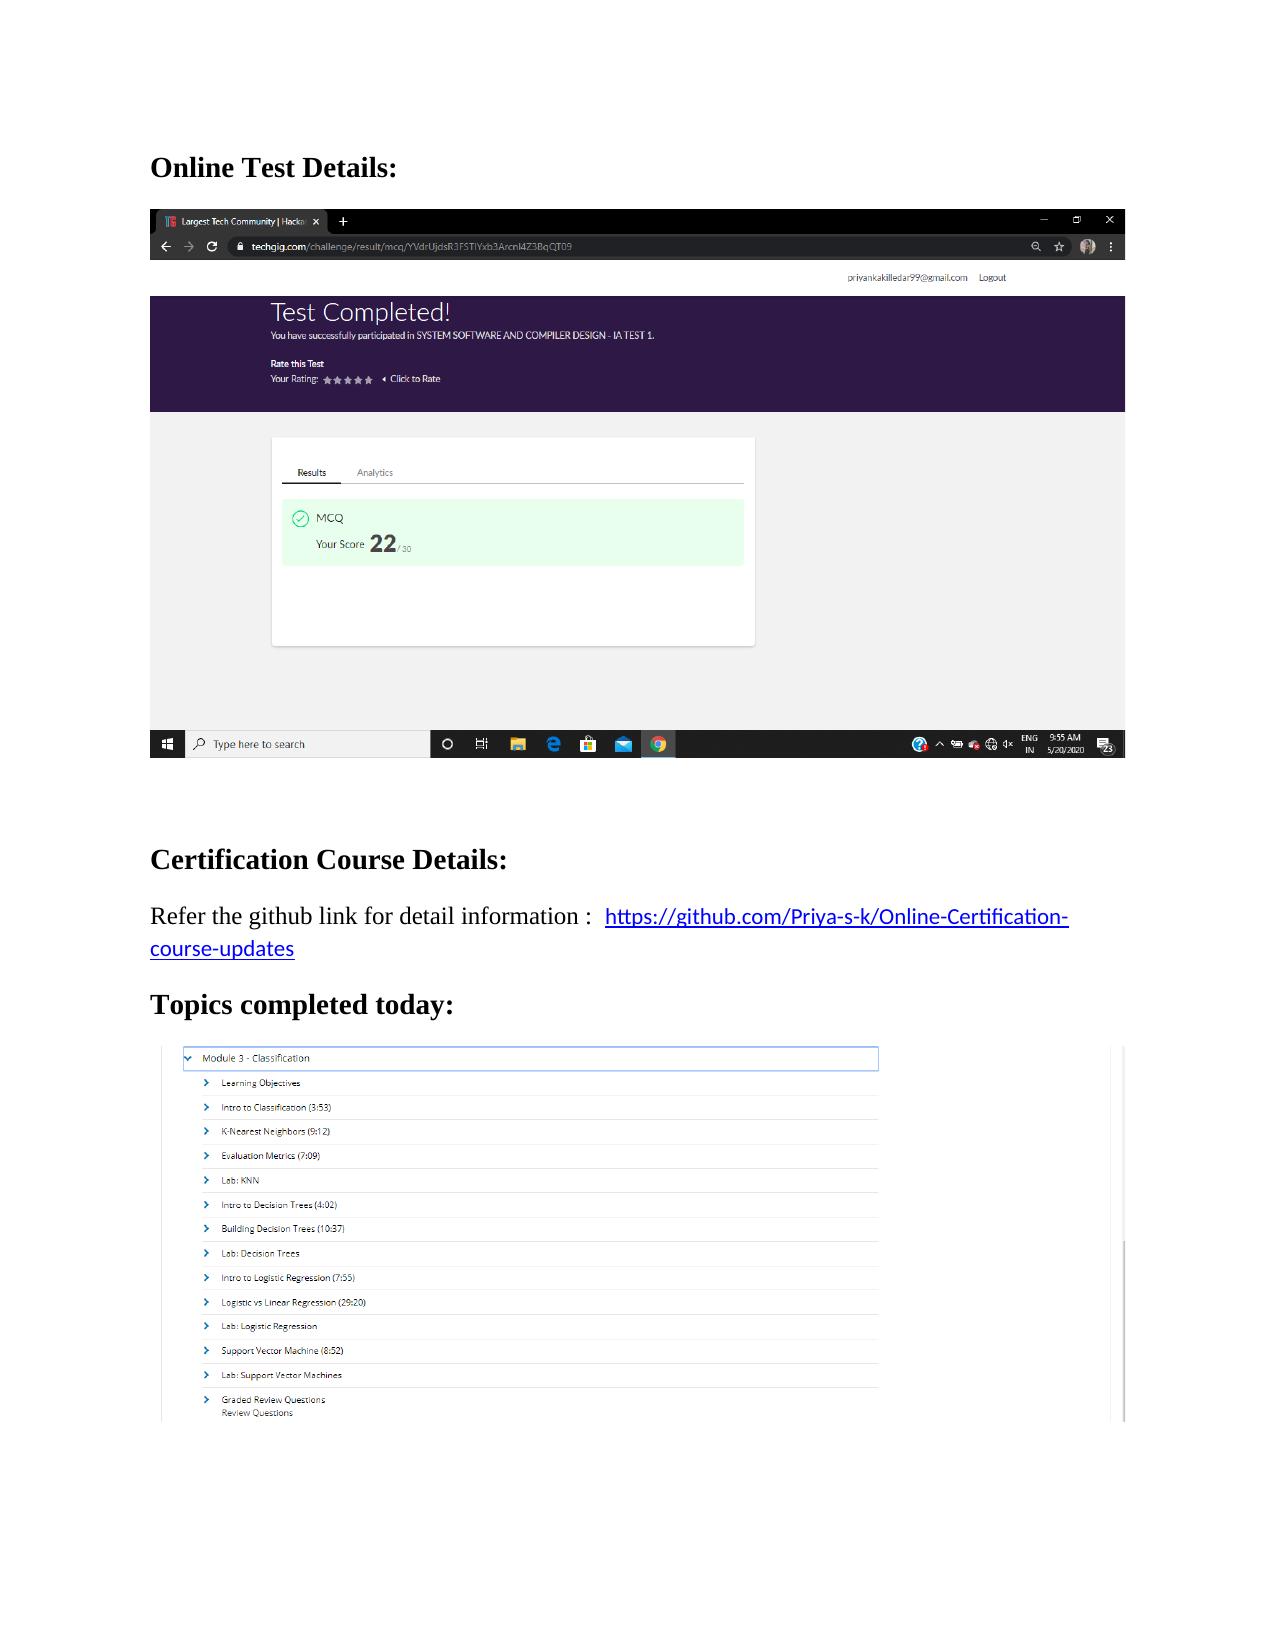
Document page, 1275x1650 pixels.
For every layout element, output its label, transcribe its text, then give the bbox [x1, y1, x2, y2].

text Refer the github link for detail information : https://github.com/Priya-s-k/Online-Certification-course-updates [150, 901, 1125, 962]
picture [150, 1046, 1125, 1422]
text Online Test Details: [150, 150, 1125, 183]
text Topics completed today: [150, 987, 1125, 1021]
picture [150, 209, 1125, 758]
text Certification Course Details: [150, 842, 1125, 875]
